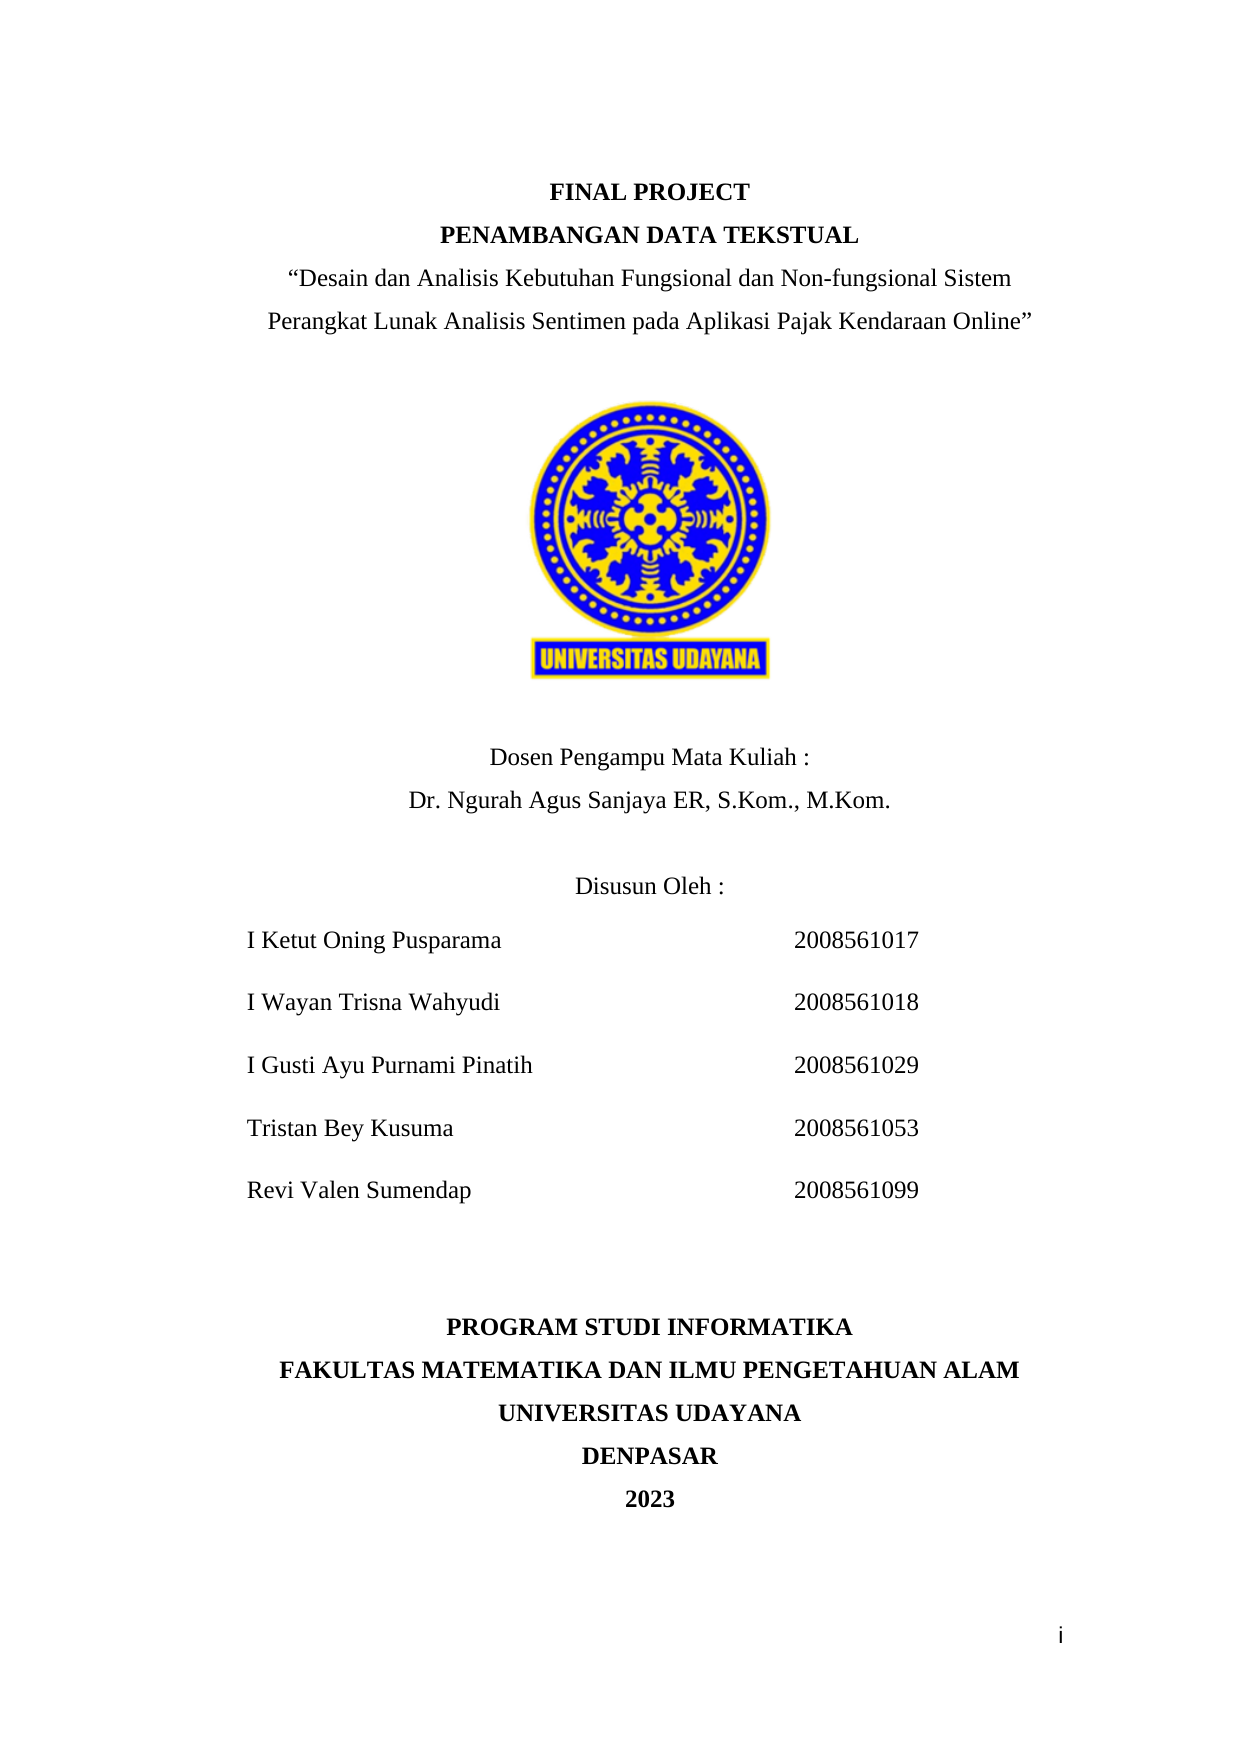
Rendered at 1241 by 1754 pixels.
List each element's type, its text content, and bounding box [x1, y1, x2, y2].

table_cell I Gusti Ayu Purnami Pinatih [236, 1040, 649, 1102]
table_cell Revi Valen Sumendap [236, 1165, 649, 1228]
text DENPASAR [236, 1441, 1063, 1470]
text 2023 [236, 1484, 1063, 1513]
table_header 2008561017 [650, 914, 1063, 977]
text Disusun Oleh : [236, 871, 1063, 900]
text FAKULTAS MATEMATIKA DAN ILMU PENGETAHUAN ALAM [236, 1355, 1063, 1383]
table_cell 2008561029 [650, 1040, 1063, 1102]
picture [520, 392, 780, 686]
text Dr. Ngurah Agus Sanjaya ER, S.Kom., M.Kom. [236, 785, 1063, 814]
text FINAL PROJECT [236, 177, 1063, 206]
text UNIVERSITAS UDAYANA [236, 1398, 1063, 1427]
table_header I Ketut Oning Pusparama [236, 914, 649, 977]
text PROGRAM STUDI INFORMATIKA [236, 1312, 1063, 1340]
text Dosen Pengampu Mata Kuliah : [236, 742, 1063, 771]
table_cell I Wayan Trisna Wahyudi [236, 977, 649, 1040]
text PENAMBANGAN DATA TEKSTUAL [236, 220, 1063, 249]
table_cell 2008561053 [650, 1103, 1063, 1165]
table_cell 2008561018 [650, 977, 1063, 1040]
table_cell Tristan Bey Kusuma [236, 1103, 649, 1165]
text “Desain dan Analisis Kebutuhan Fungsional dan Non-fungsional Sistem Perangkat Lunak Analisis Sentimen pada Aplikasi Pajak Kendaraan Online” [236, 263, 1063, 335]
table_cell 2008561099 [650, 1165, 1063, 1228]
